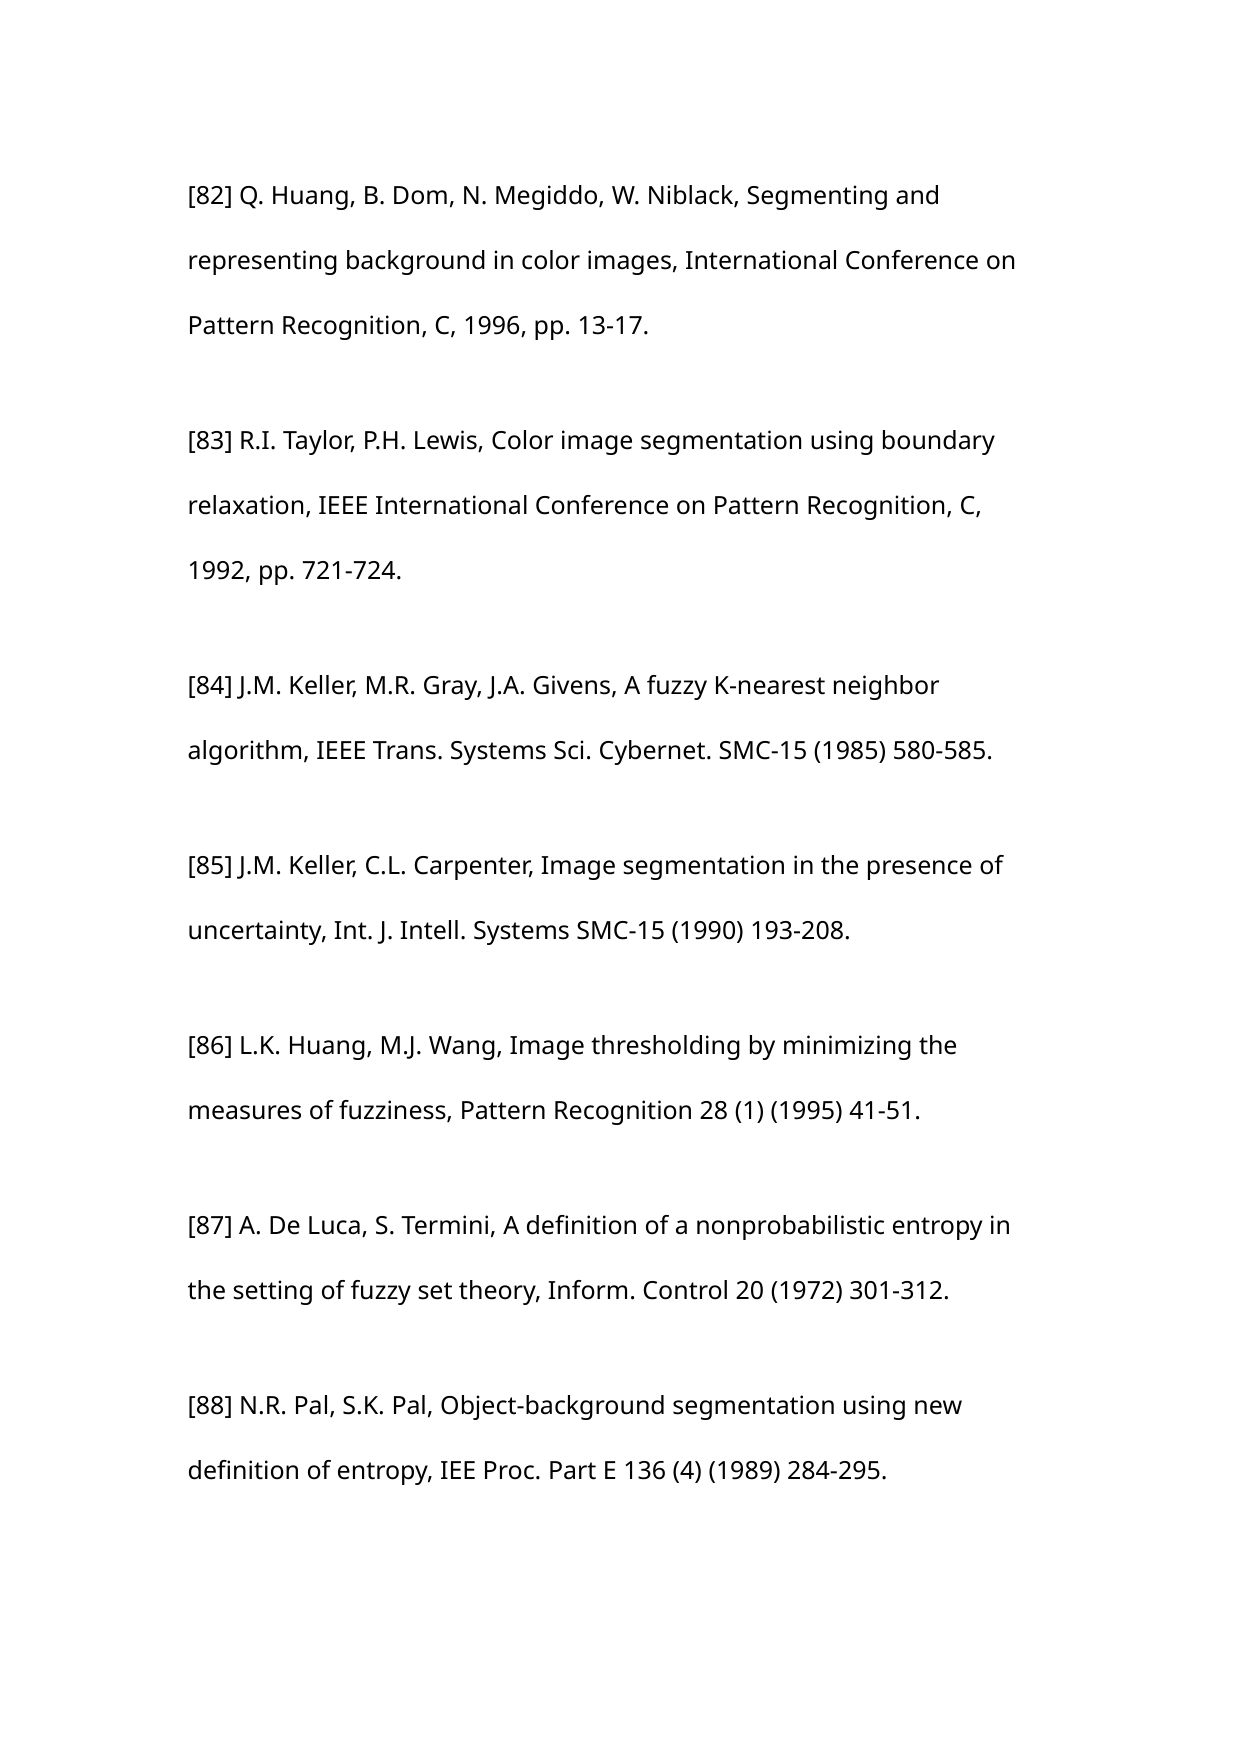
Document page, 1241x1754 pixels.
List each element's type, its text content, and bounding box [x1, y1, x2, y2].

text [84] J.M. Keller, M.R. Gray, J.A. Givens, A fuzzy K-nearest neighbor algorithm, IEEE Trans. Systems Sci. Cybernet. SMC-15 (1985) 580-585. [187, 652, 1053, 782]
text [88] N.R. Pal, S.K. Pal, Object-background segmentation using new definition of entropy, IEE Proc. Part E 136 (4) (1989) 284-295. [187, 1372, 1053, 1502]
text [86] L.K. Huang, M.J. Wang, Image thresholding by minimizing the measures of fuzziness, Pattern Recognition 28 (1) (1995) 41-51. [187, 1012, 1053, 1142]
text [82] Q. Huang, B. Dom, N. Megiddo, W. Niblack, Segmenting and representing background in color images, International Conference on Pattern Recognition, C, 1996, pp. 13-17. [187, 162, 1053, 357]
text [85] J.M. Keller, C.L. Carpenter, Image segmentation in the presence of uncertainty, Int. J. Intell. Systems SMC-15 (1990) 193-208. [187, 832, 1053, 962]
text [83] R.I. Taylor, P.H. Lewis, Color image segmentation using boundary relaxation, IEEE International Conference on Pattern Recognition, C, 1992, pp. 721-724. [187, 407, 1053, 602]
text [87] A. De Luca, S. Termini, A definition of a nonprobabilistic entropy in the setting of fuzzy set theory, Inform. Control 20 (1972) 301-312. [187, 1192, 1053, 1322]
